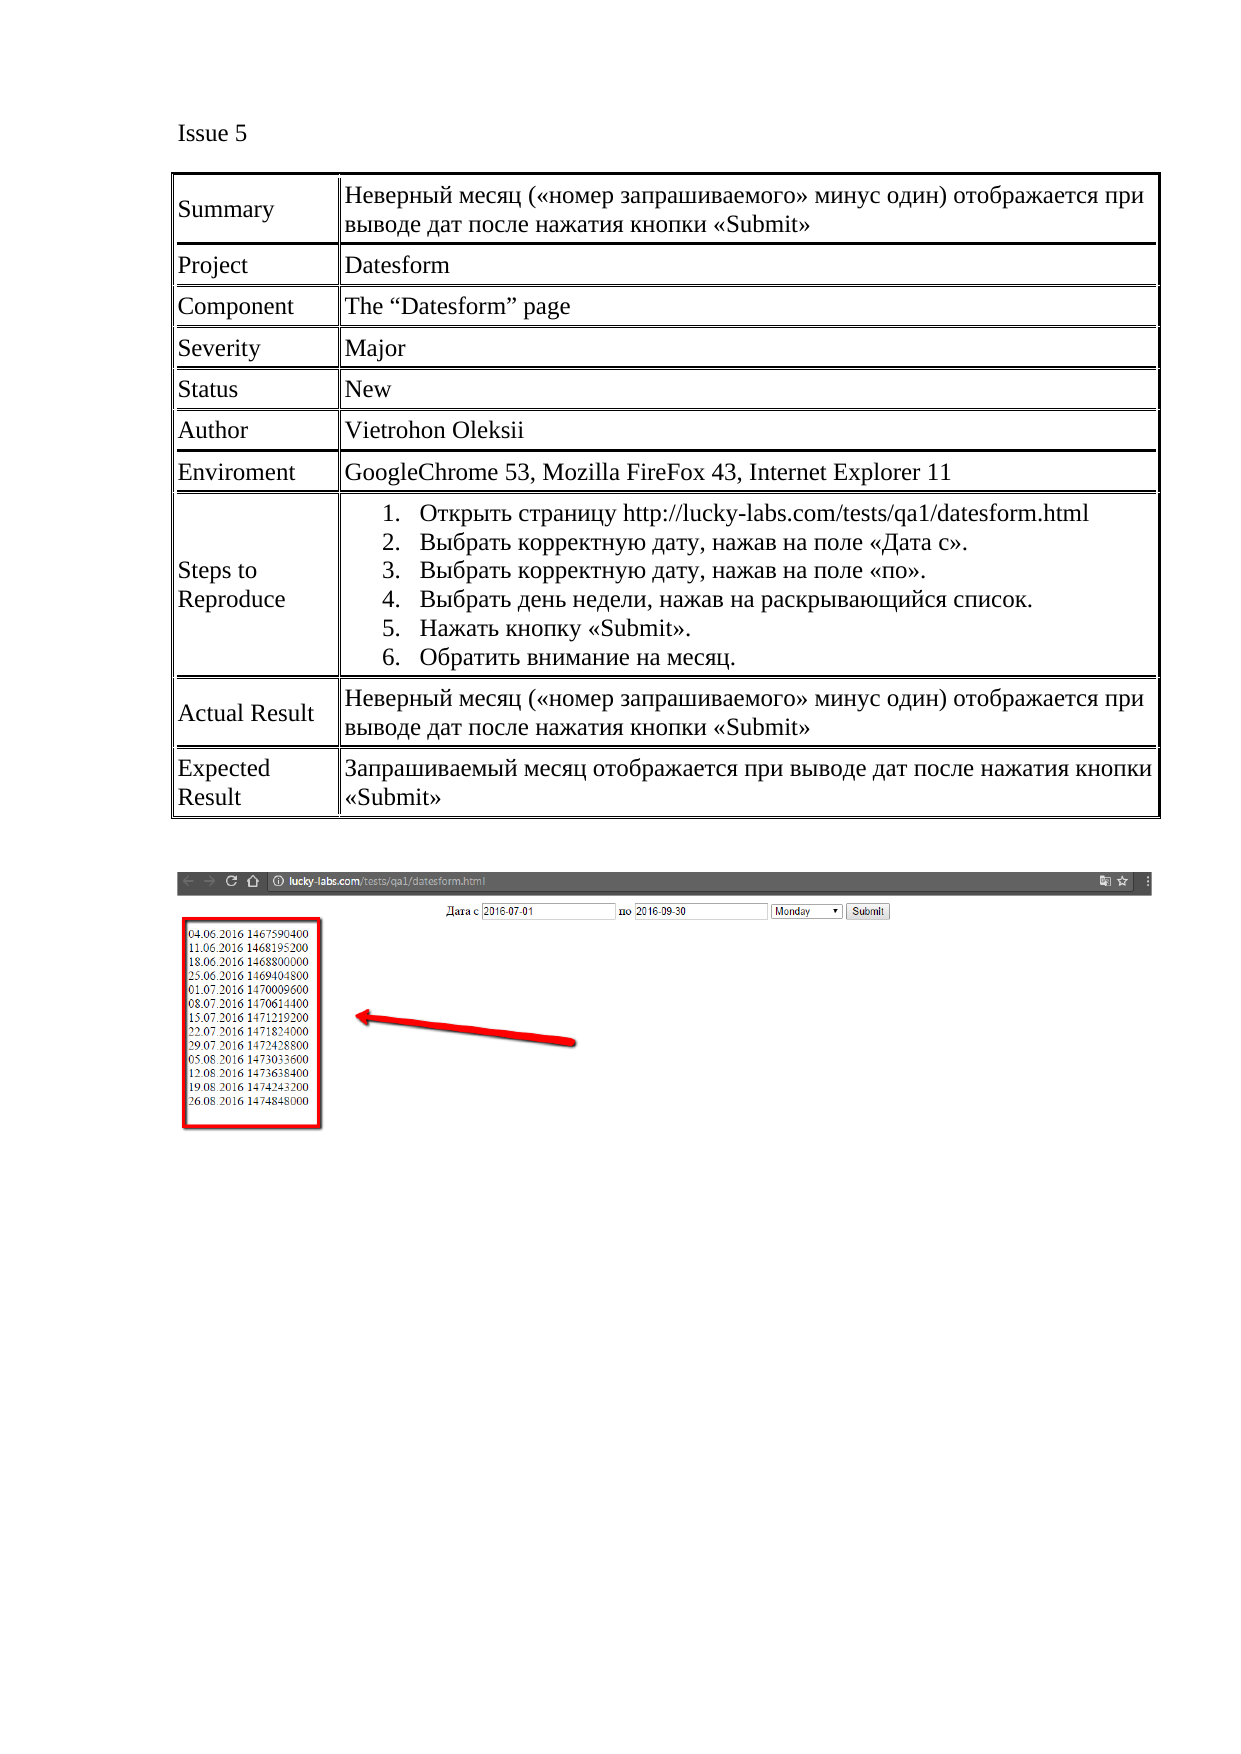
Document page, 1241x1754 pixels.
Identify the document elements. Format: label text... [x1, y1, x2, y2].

text Issue 5 [177, 118, 1152, 147]
table_cell Major [340, 325, 1159, 366]
table_cell GoogleChrome 53, Mozilla FireFox 43, Internet Explorer 11 [341, 449, 1158, 490]
table_cell Actual Result [174, 675, 338, 745]
table_header Summary [174, 175, 340, 242]
table_cell Открыть страницу http://lucky-labs.com/tests/qa1/datesform.html Выбрать корректную дату, нажав на поле «Дата с». Выбрать корректную дату, нажав на поле «по». Выбрать день недели, нажав на раскрывающийся список. Нажать кнопку «Submit». Обратить внимание на месяц. [341, 490, 1159, 675]
table_cell Severity [173, 325, 340, 366]
table_cell Datesform [341, 242, 1158, 283]
picture [177, 872, 1152, 1159]
table_cell Status [174, 366, 338, 407]
table_cell Vietrohon Oleksii [341, 408, 1159, 449]
table_cell The “Datesform” page [341, 284, 1159, 325]
table_cell Expected Result [174, 745, 340, 816]
table_cell Enviroment [174, 449, 338, 490]
table_header Неверный месяц («номер запрашиваемого» минус один) отображается при выводе дат после нажатия кнопки «Submit» [340, 175, 1158, 242]
table_cell Steps to Reproduce [174, 490, 338, 675]
table_cell New [341, 366, 1159, 407]
table_cell Author [174, 408, 338, 449]
table_cell Неверный месяц («номер запрашиваемого» минус один) отображается при выводе дат после нажатия кнопки «Submit» [341, 675, 1159, 745]
table_cell Component [174, 284, 338, 325]
table_cell Project [174, 242, 338, 283]
table_cell Запрашиваемый месяц отображается при выводе дат после нажатия кнопки «Submit» [340, 745, 1159, 816]
